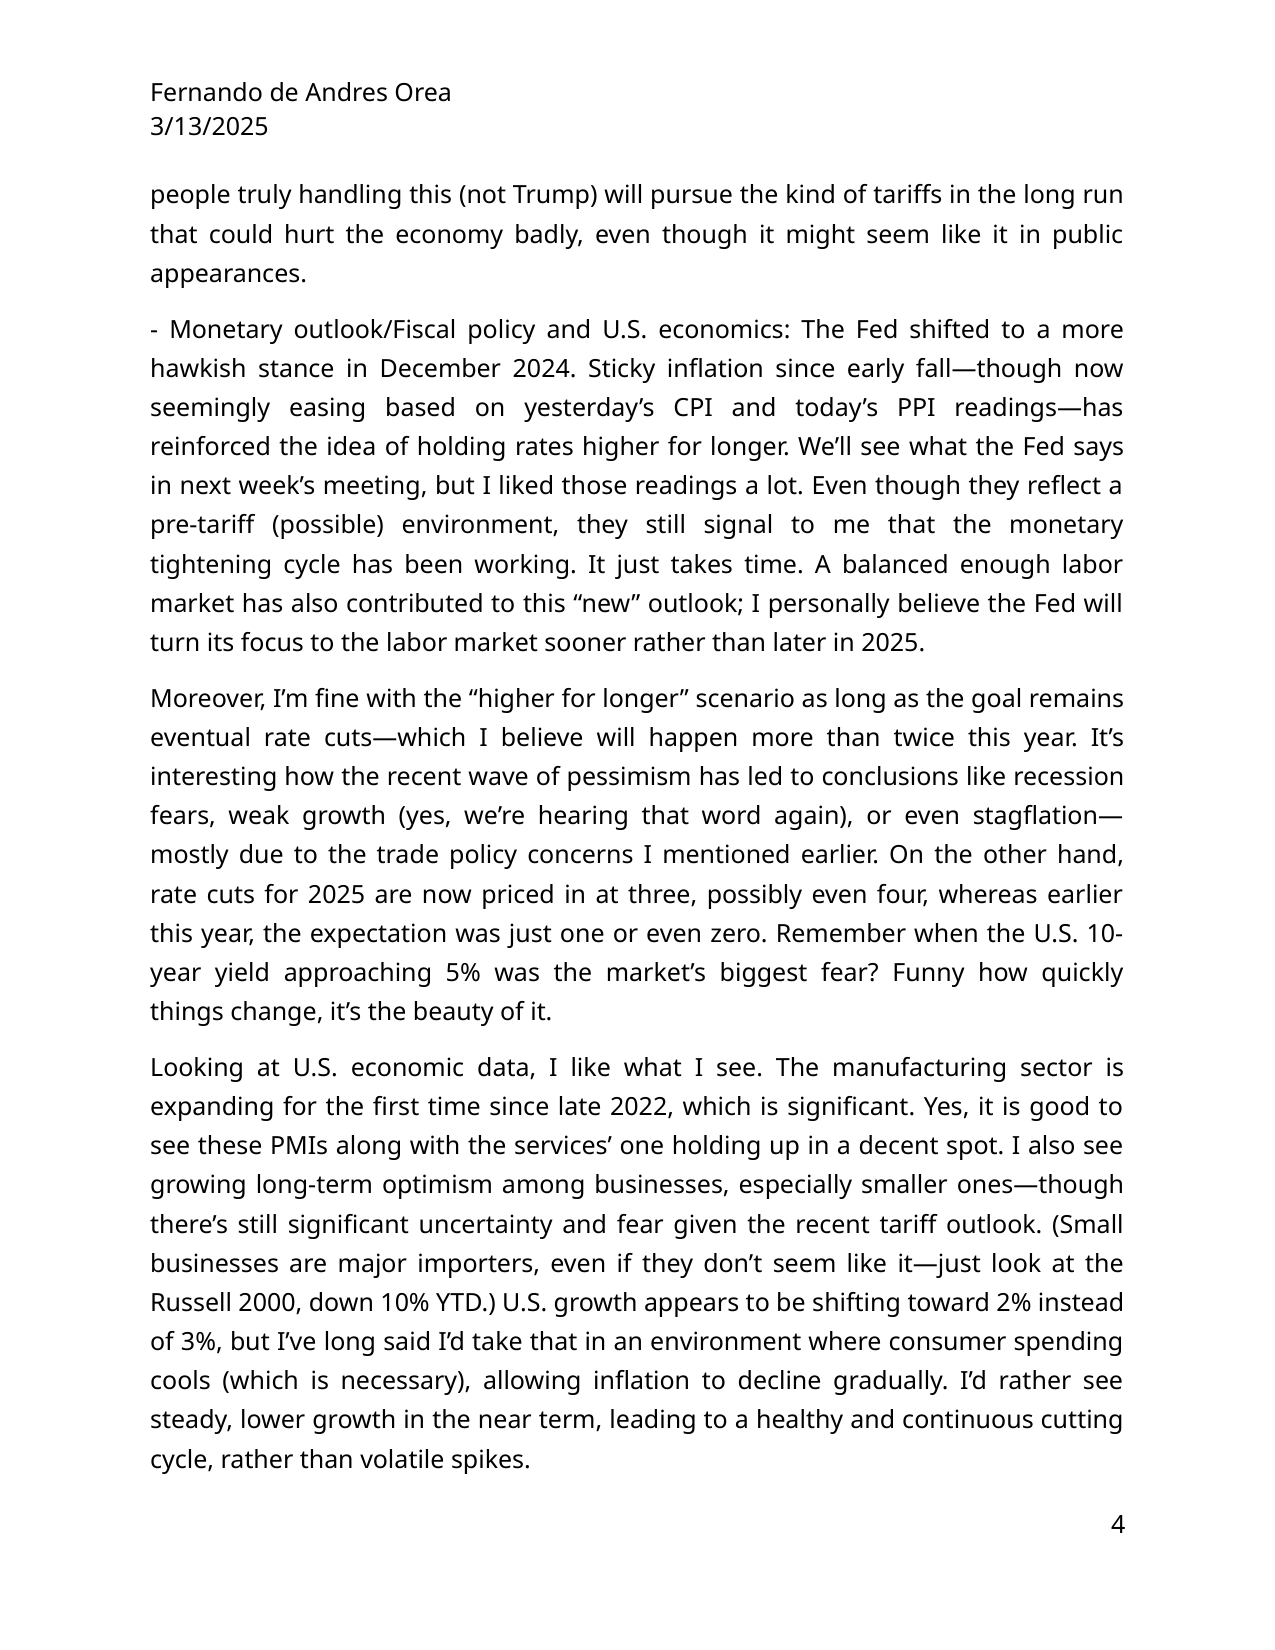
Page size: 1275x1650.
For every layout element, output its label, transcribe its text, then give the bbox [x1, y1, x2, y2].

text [150, 177, 1125, 289]
text - Monetary outlook/Fiscal policy and U.S. economics: The Fed shifted to a more hawkish stance in December 2024. Sticky inflation since early fall—though now seemingly easing based on yesterday’s CPI and today’s PPI readings—has reinforced the idea of holding rates higher for longer. We’ll see what the Fed says in next week’s meeting, but I liked those readings a lot. Even though they reflect a pre-tariff (possible) environment, they still signal to me that the monetary tightening cycle has been working. It just takes time. A balanced enough labor market has also contributed to this “new” outlook; I personally believe the Fed will turn its focus to the labor market sooner rather than later in 2025. [150, 311, 1125, 659]
text Looking at U.S. economic data, I like what I see. The manufacturing sector is expanding for the first time since late 2022, which is significant. Yes, it is good to see these PMIs along with the services’ one holding up in a decent spot. I also see growing long-term optimism among businesses, especially smaller ones—though there’s still significant uncertainty and fear given the recent tariff outlook. (Small businesses are major importers, even if they don’t seem like it—just look at the Russell 2000, down 10% YTD.) U.S. growth appears to be shifting toward 2% instead of 3%, but I’ve long said I’d take that in an environment where consumer spending cools (which is necessary), allowing inflation to decline gradually. I’d rather see steady, lower growth in the near term, leading to a healthy and continuous cutting cycle, rather than volatile spikes. [150, 1050, 1125, 1475]
text Moreover, I’m fine with the “higher for longer” scenario as long as the goal remains eventual rate cuts—which I believe will happen more than twice this year. It’s interesting how the recent wave of pessimism has led to conclusions like recession fears, weak growth (yes, we’re hearing that word again), or even stagflation—mostly due to the trade policy concerns I mentioned earlier. On the other hand, rate cuts for 2025 are now priced in at three, possibly even four, whereas earlier this year, the expectation was just one or even zero. Remember when the U.S. 10-year yield approaching 5% was the market’s biggest fear? Funny how quickly things change, it’s the beauty of it. [150, 681, 1125, 1028]
